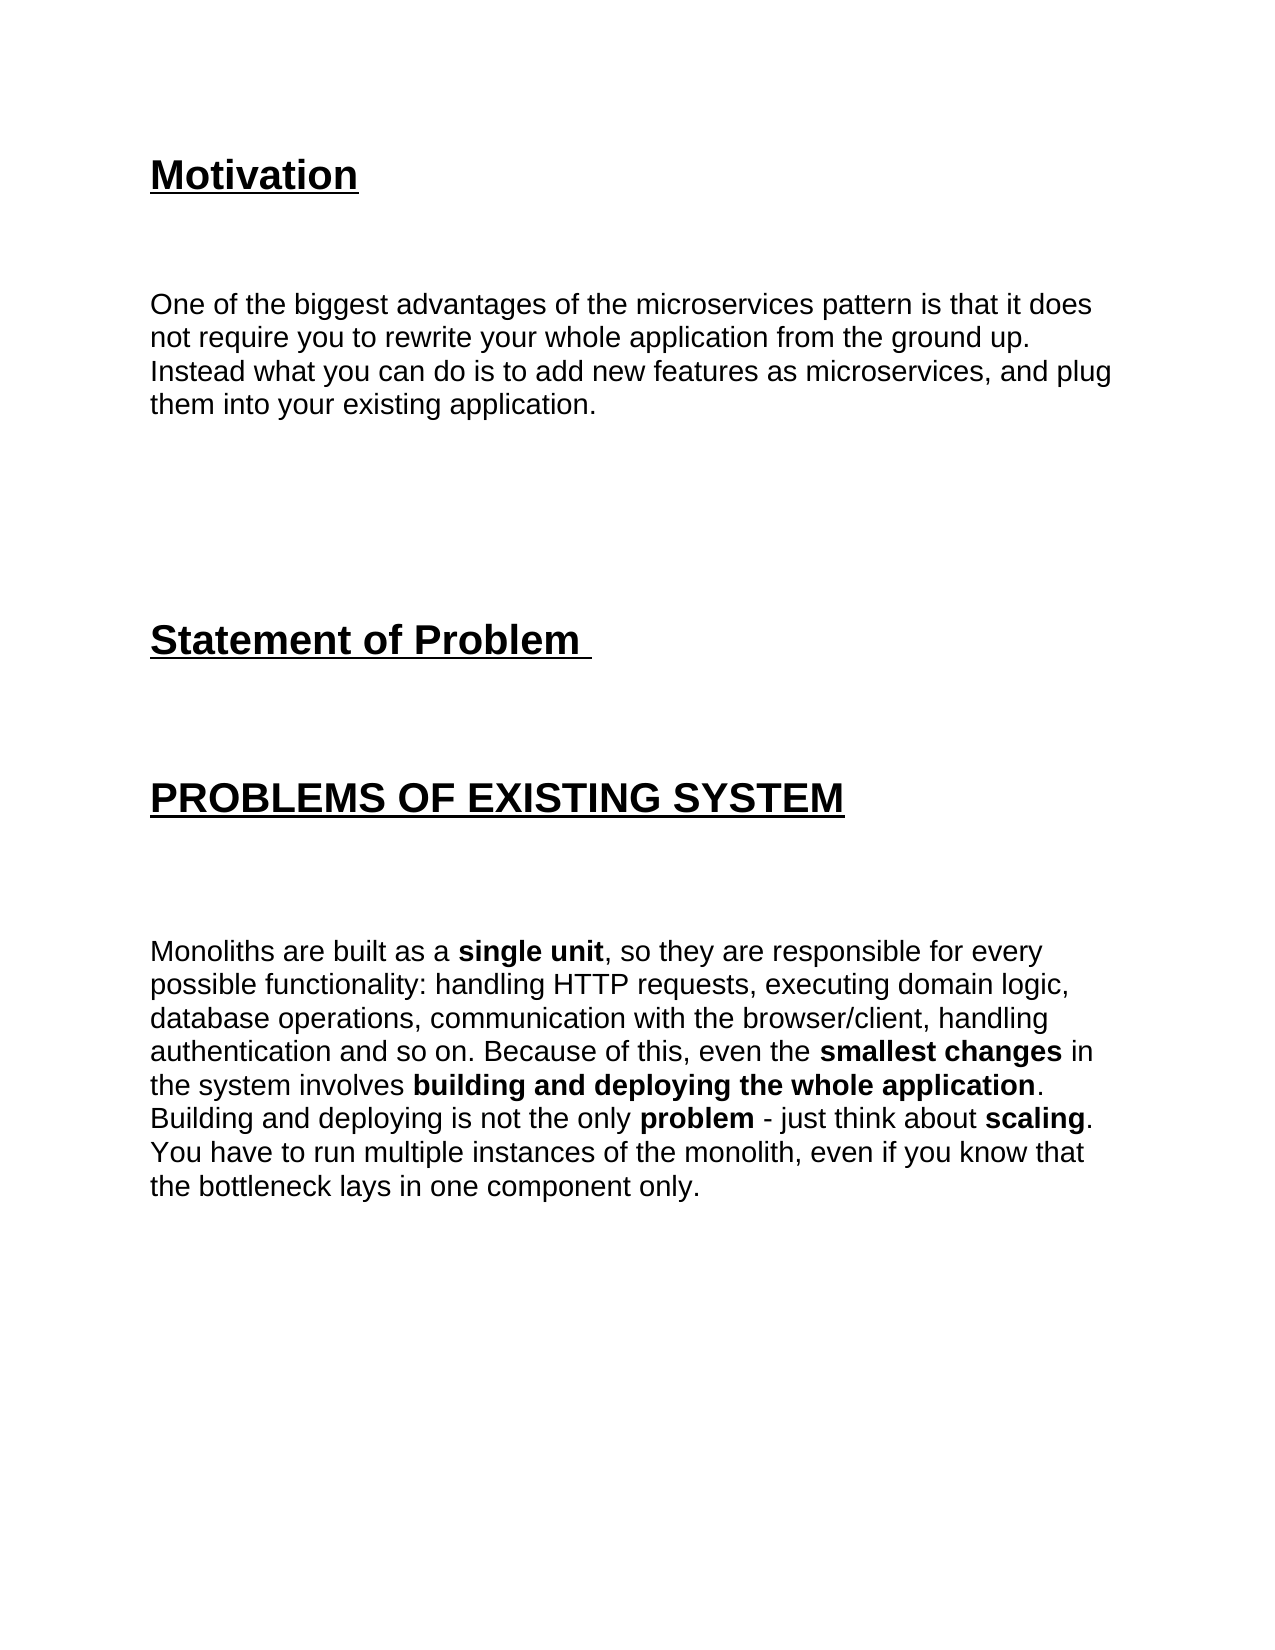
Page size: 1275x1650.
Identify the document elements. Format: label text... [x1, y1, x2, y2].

text Monoliths are built as a single unit, so they are responsible for every possible functionality: handling HTTP requests, executing domain logic, database operations, communication with the browser/client, handling authentication and so on. Because of this, even the smallest changes in the system involves building and deploying the whole application. Building and deploying is not the only problem - just think about scaling. You have to run multiple instances of the monolith, even if you know that the bottleneck lays in one component only. [150, 934, 1125, 1202]
text One of the biggest advantages of the microservices pattern is that it does not require you to rewrite your whole application from the ground up. Instead what you can do is to add new features as microservices, and plug them into your existing application. [150, 287, 1125, 421]
text Statement of Problem [150, 615, 1125, 663]
text Motivation [150, 150, 1125, 198]
text PROBLEMS OF EXISTING SYSTEM [150, 774, 1125, 822]
